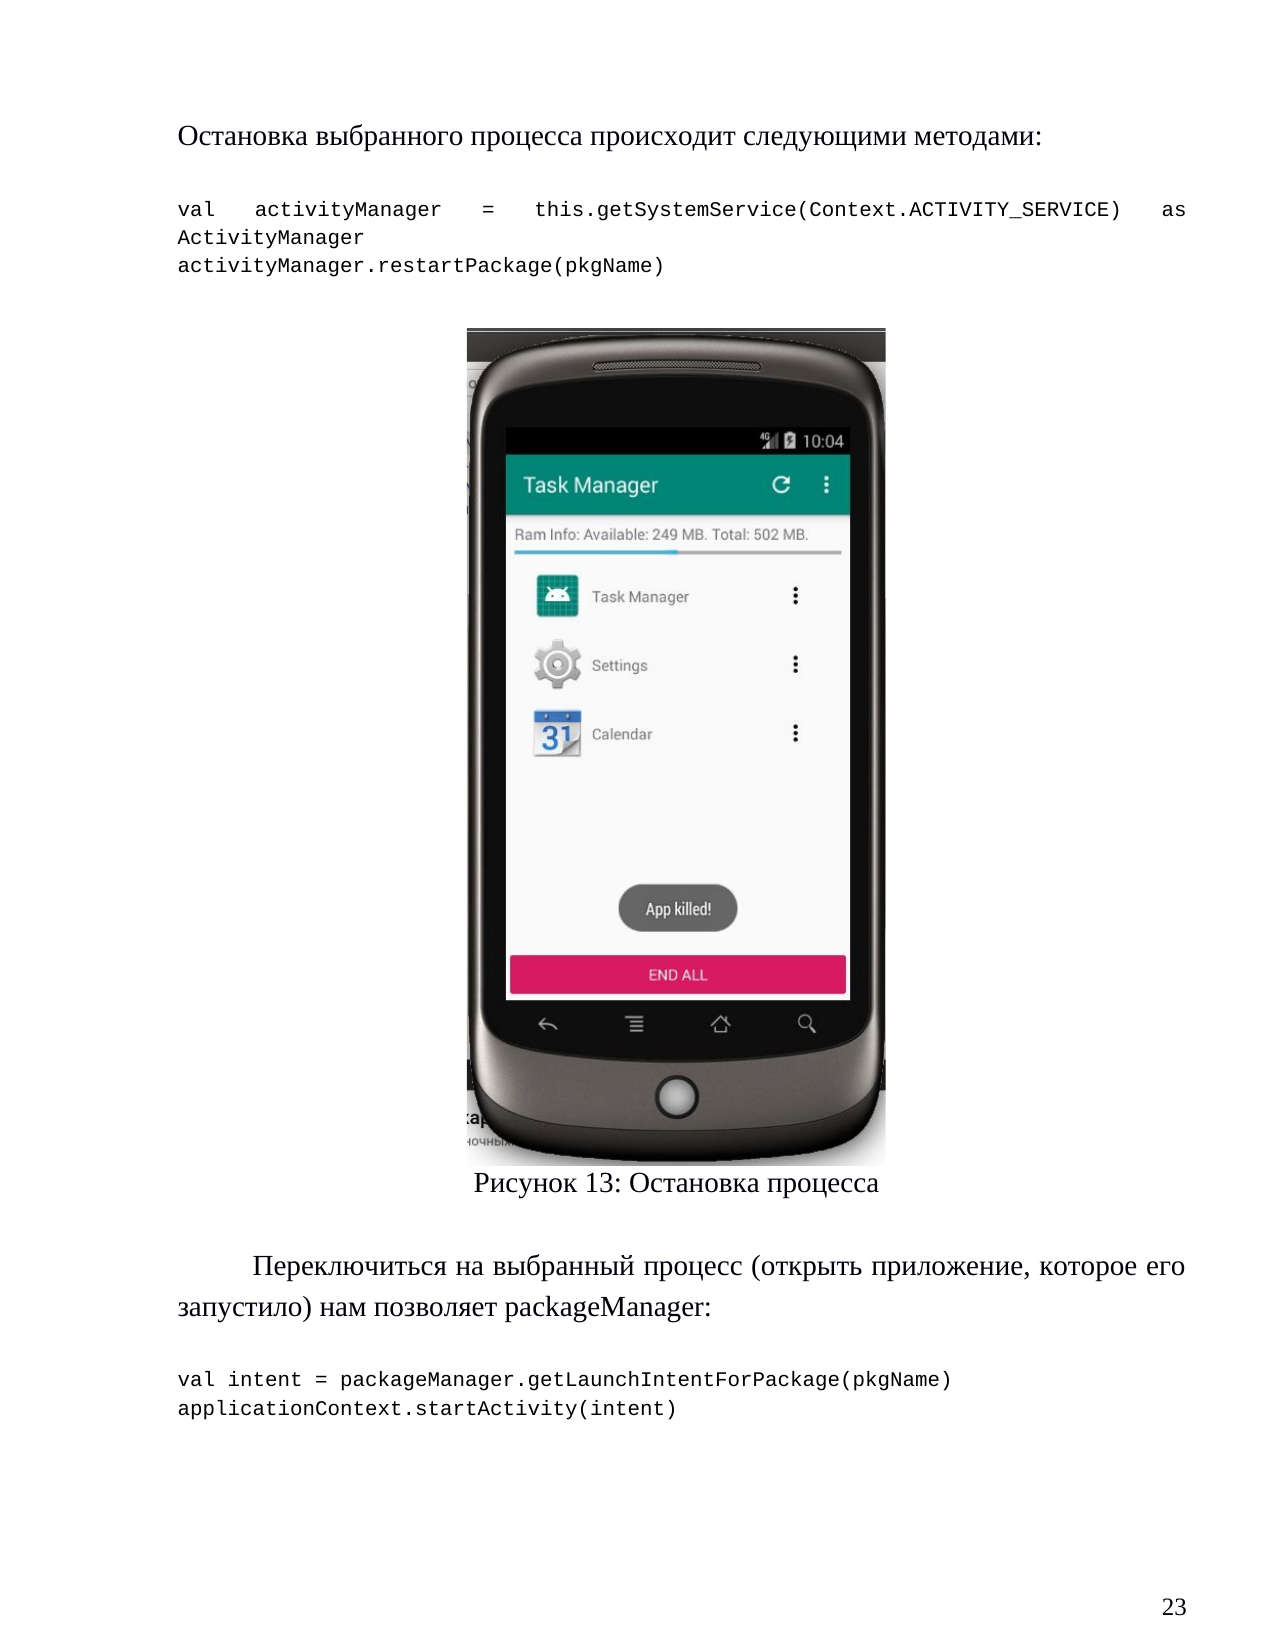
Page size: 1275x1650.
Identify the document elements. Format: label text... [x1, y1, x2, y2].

picture [466, 328, 886, 1166]
text activityManager.restartPackage(pkgName) [177, 255, 1186, 279]
text applicationContext.startActivity(intent) [177, 1397, 1186, 1421]
text Остановка выбранного процесса происходит следующими методами: [177, 118, 1186, 152]
text Переключиться на выбранный процесс (открыть приложение, которое его запустило) нам позволяет packageManager: [177, 1248, 1186, 1322]
text val intent = packageManager.getLaunchIntentForPackage(pkgName) [177, 1369, 1186, 1393]
text val activityManager = this.getSystemService(Context.ACTIVITY_SERVICE) as ActivityManager [177, 198, 1186, 251]
